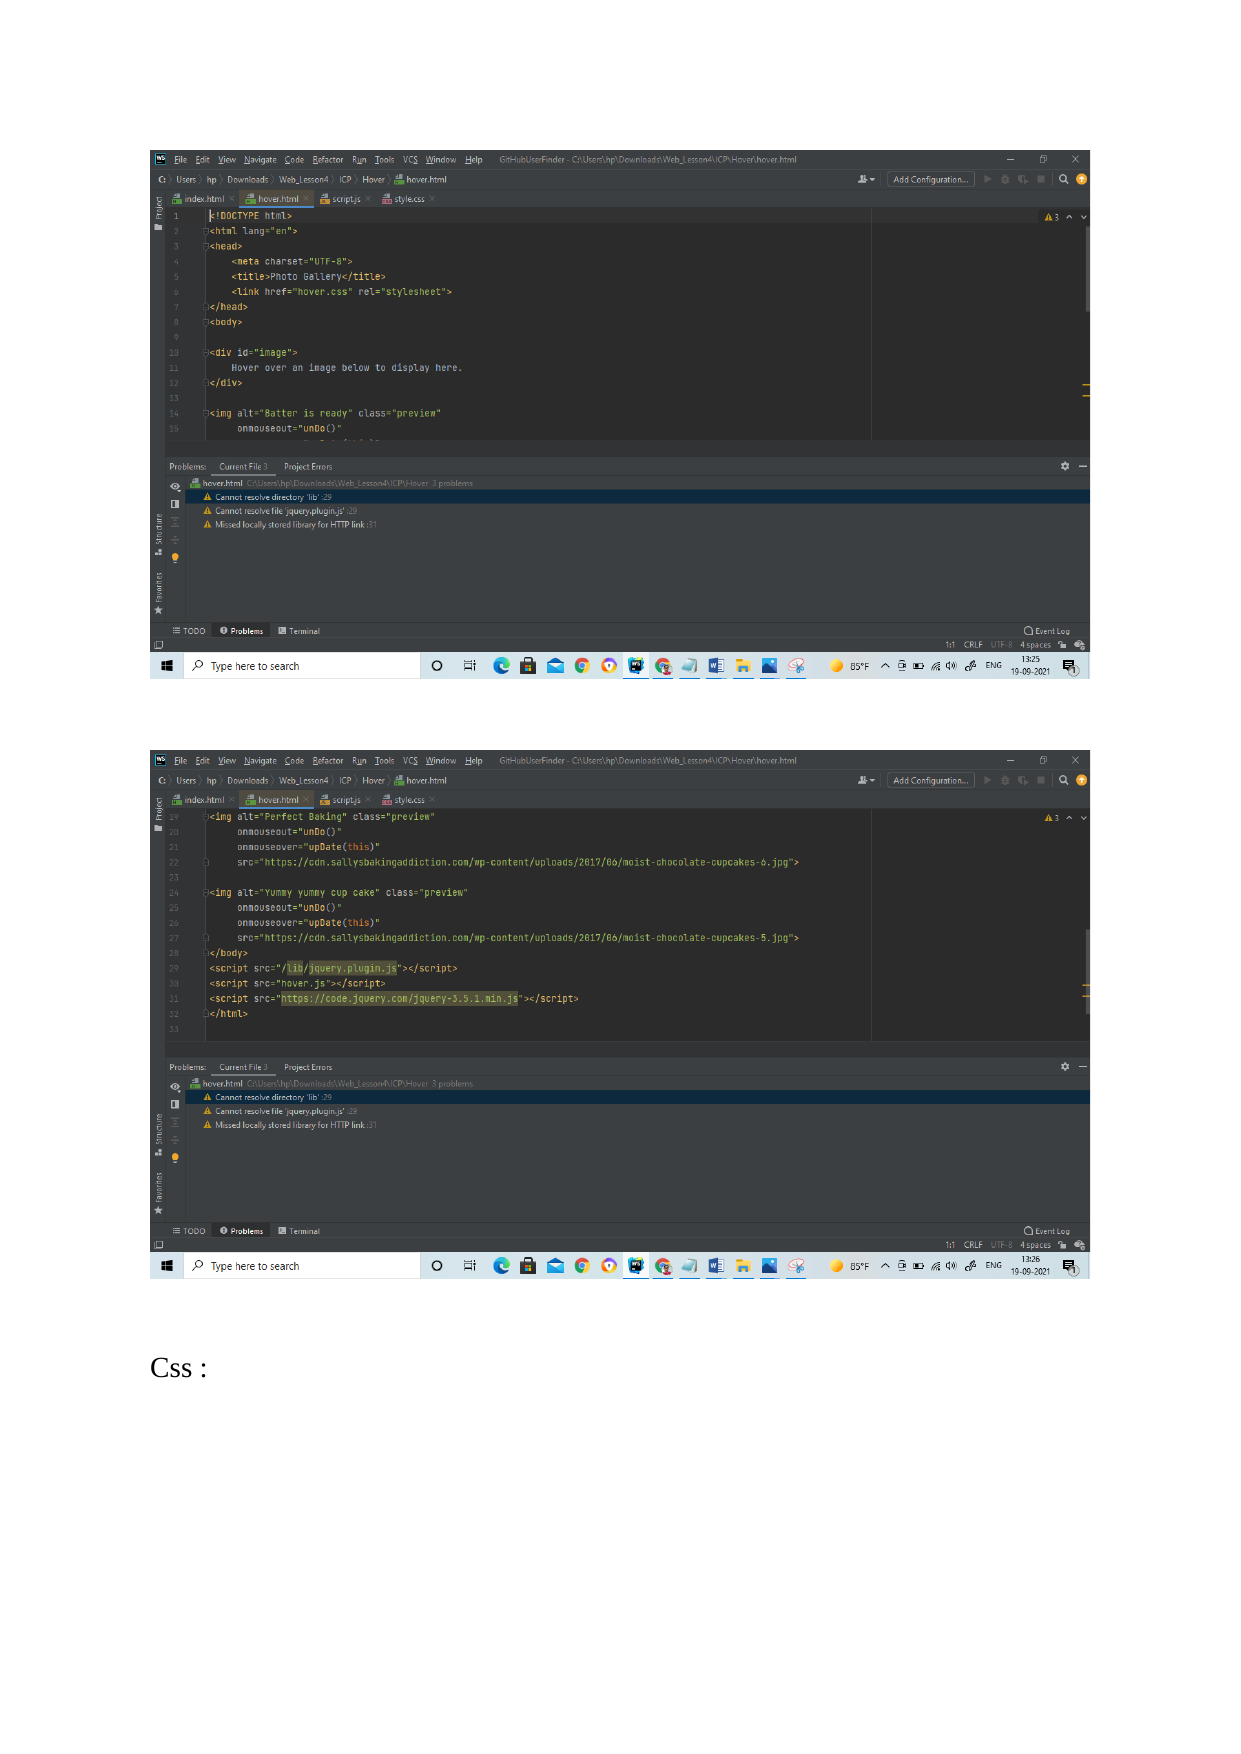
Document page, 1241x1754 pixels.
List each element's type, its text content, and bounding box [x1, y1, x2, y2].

text Css : [150, 1351, 1090, 1384]
picture [150, 750, 1091, 1279]
picture [150, 150, 1091, 679]
